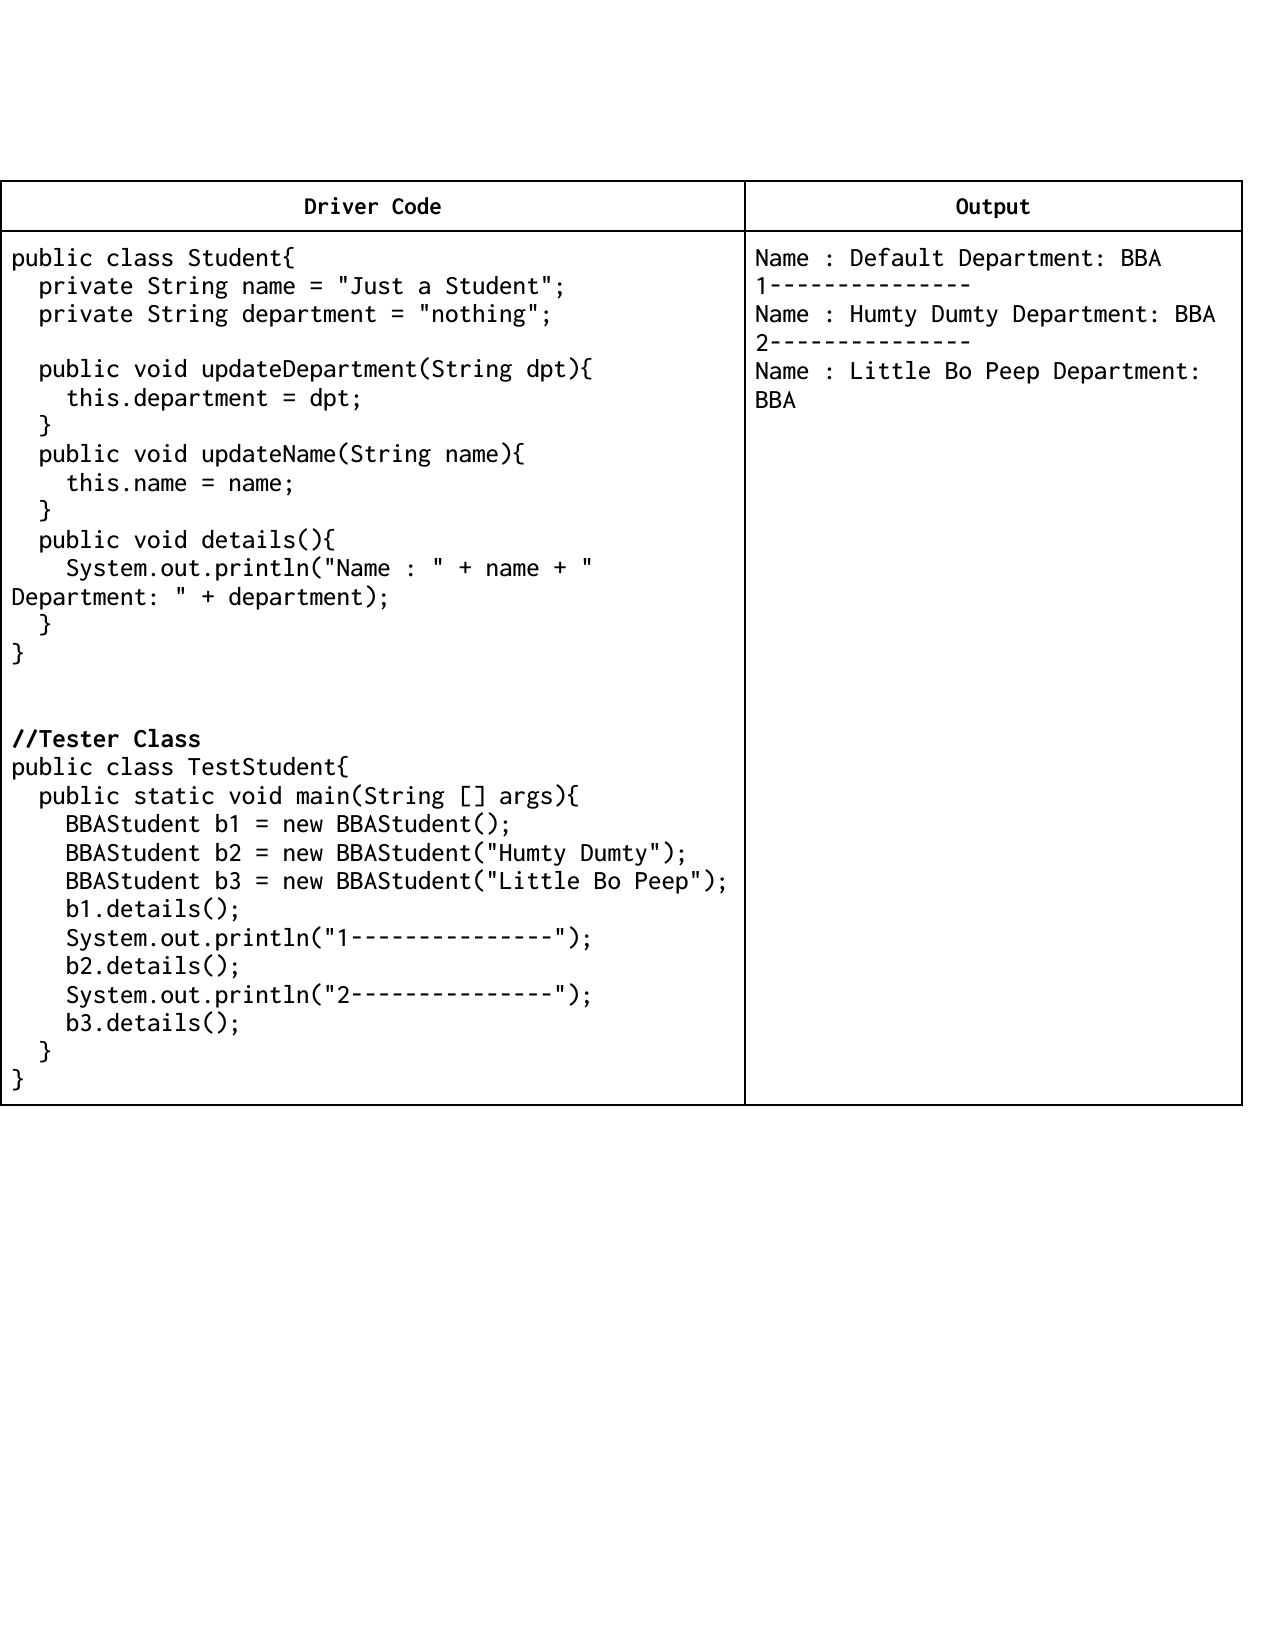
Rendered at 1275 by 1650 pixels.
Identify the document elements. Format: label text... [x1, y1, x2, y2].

table_cell Name : Default Department: BBA 1--------------- Name : Humty Dumty Department: BBA 2--------------- Name : Little Bo Peep Department: BBA [746, 232, 1241, 1104]
table_header Driver Code [2, 182, 744, 230]
table_cell public class Student{ private String name = "Just a Student"; private String department = "nothing"; public void updateDepartment(String dpt){ this.department = dpt; } public void updateName(String name){ this.name = name; } public void details(){ System.out.println("Name : " + name + " Department: " + department); } } //Tester Class public class TestStudent{ public static void main(String [] args){ BBAStudent b1 = new BBAStudent(); BBAStudent b2 = new BBAStudent("Humty Dumty"); BBAStudent b3 = new BBAStudent("Little Bo Peep"); b1.details(); System.out.println("1---------------"); b2.details(); System.out.println("2---------------"); b3.details(); } } [2, 232, 744, 1104]
table_header Output [746, 182, 1241, 230]
